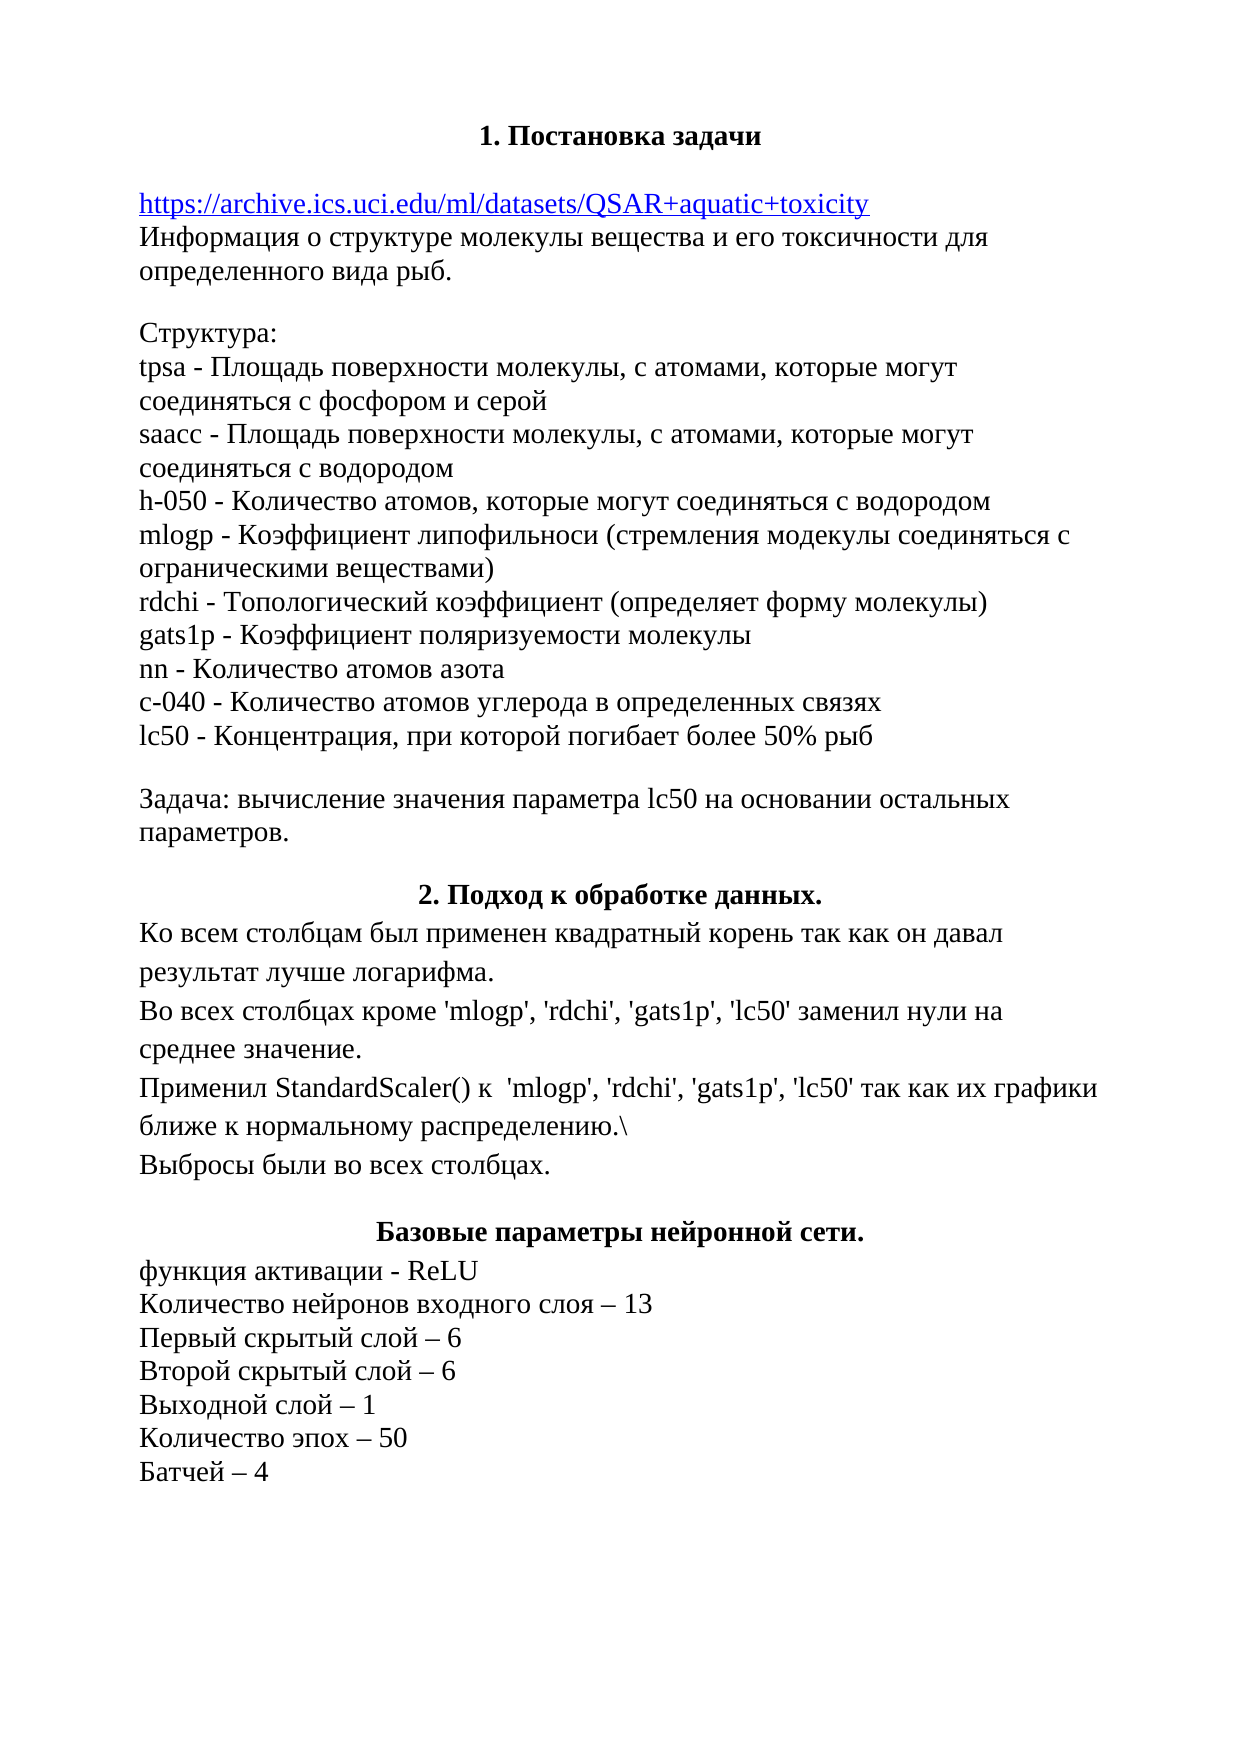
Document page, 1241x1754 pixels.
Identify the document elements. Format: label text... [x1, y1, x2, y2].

text https://archive.ics.uci.edu/ml/datasets/QSAR+aquatic+toxicity Информация о структуре молекулы вещества и его токсичности для определенного вида рыб. [139, 186, 1101, 286]
text Во всех столбцах кроме 'mlogp', 'rdchi', 'gats1p', 'lc50' заменил нули на среднее значение. [139, 993, 1101, 1065]
text Второй скрытый слой – 6 [139, 1353, 1101, 1387]
text Задача: вычисление значения параметра lc50 на основании остальных параметров. [139, 781, 1101, 848]
text Базовые параметры нейронной сети. [139, 1214, 1101, 1248]
text Количество эпох – 50 [139, 1420, 1101, 1454]
text 1. Постановка задачи [139, 118, 1101, 152]
text Выходной слой – 1 [139, 1387, 1101, 1420]
text Структура: tpsa - Площадь поверхности молекулы, с атомами, которые могут соединяться с фосфором и серой saacc - Площадь поверхности молекулы, с атомами, которые могут соединяться с водородом h-050 - Количество атомов, которые могут соединяться с водородом mlogp - Коэффициент липофильноси (стремления модекулы соединяться с ограническими веществами) rdchi - Топологический коэффициент (определяет форму молекулы) gats1p - Коэффициент поляризуемости молекулы nn - Количество атомов азота c-040 - Количество атомов углерода в определенных связях lc50 - Концентрация, при которой погибает более 50% рыб [139, 316, 1101, 752]
text 2. Подход к обработке данных. [139, 877, 1101, 911]
text функция активации - ReLU [139, 1253, 1101, 1286]
text Первый скрытый слой – 6 [139, 1320, 1101, 1353]
text Ко всем столбцам был применен квадратный корень так как он давал результат лучше логарифма. [139, 916, 1101, 988]
text Применил StandardScaler() к 'mlogp', 'rdchi', 'gats1p', 'lc50' так как их графики ближе к нормальному распределению.\ [139, 1070, 1101, 1142]
text Выбросы были во всех столбцах. [139, 1147, 1101, 1180]
text Батчей – 4 [139, 1454, 1101, 1487]
text Количество нейронов входного слоя – 13 [139, 1286, 1101, 1320]
